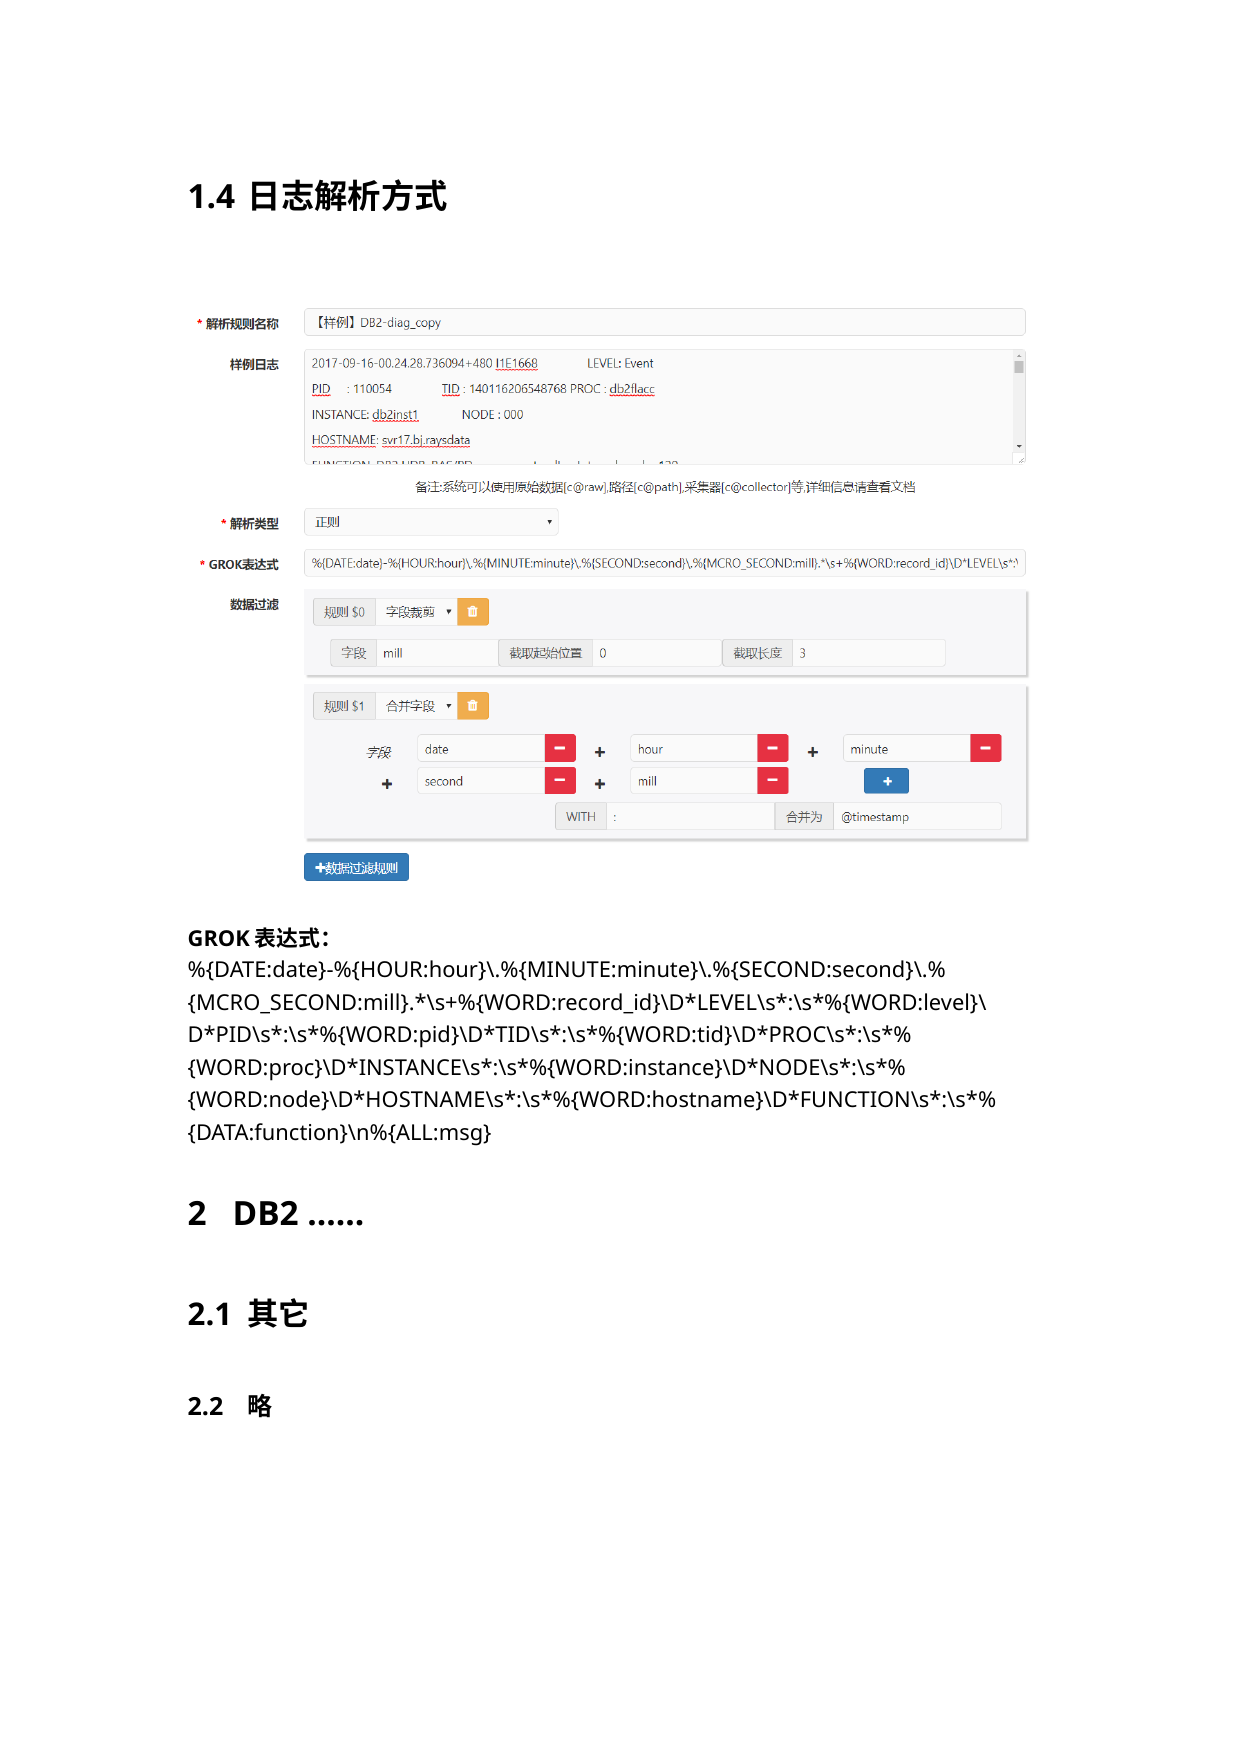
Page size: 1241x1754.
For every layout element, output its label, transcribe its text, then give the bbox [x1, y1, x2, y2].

subtitle 其它 [187, 1279, 1053, 1344]
subtitle 日志解析方式 [187, 162, 1053, 227]
text GROK表达式： [187, 920, 1053, 953]
subtitle 略 [187, 1372, 1053, 1437]
subtitle DB2 …… [187, 1180, 1053, 1245]
picture [187, 289, 1053, 886]
text %{DATE:date}-%{HOUR:hour}\.%{MINUTE:minute}\.%{SECOND:second}\.%{MCRO_SECOND:mill}.*\s+%{WORD:record_id}\D*LEVEL\s*:\s*%{WORD:level}\D*PID\s*:\s*%{WORD:pid}\D*TID\s*:\s*%{WORD:tid}\D*PROC\s*:\s*%{WORD:proc}\D*INSTANCE\s*:\s*%{WORD:instance}\D*NODE\s*:\s*%{WORD:node}\D*HOSTNAME\s*:\s*%{WORD:hostname}\D*FUNCTION\s*:\s*%{DATA:function}\n%{ALL:msg} [187, 953, 1053, 1148]
